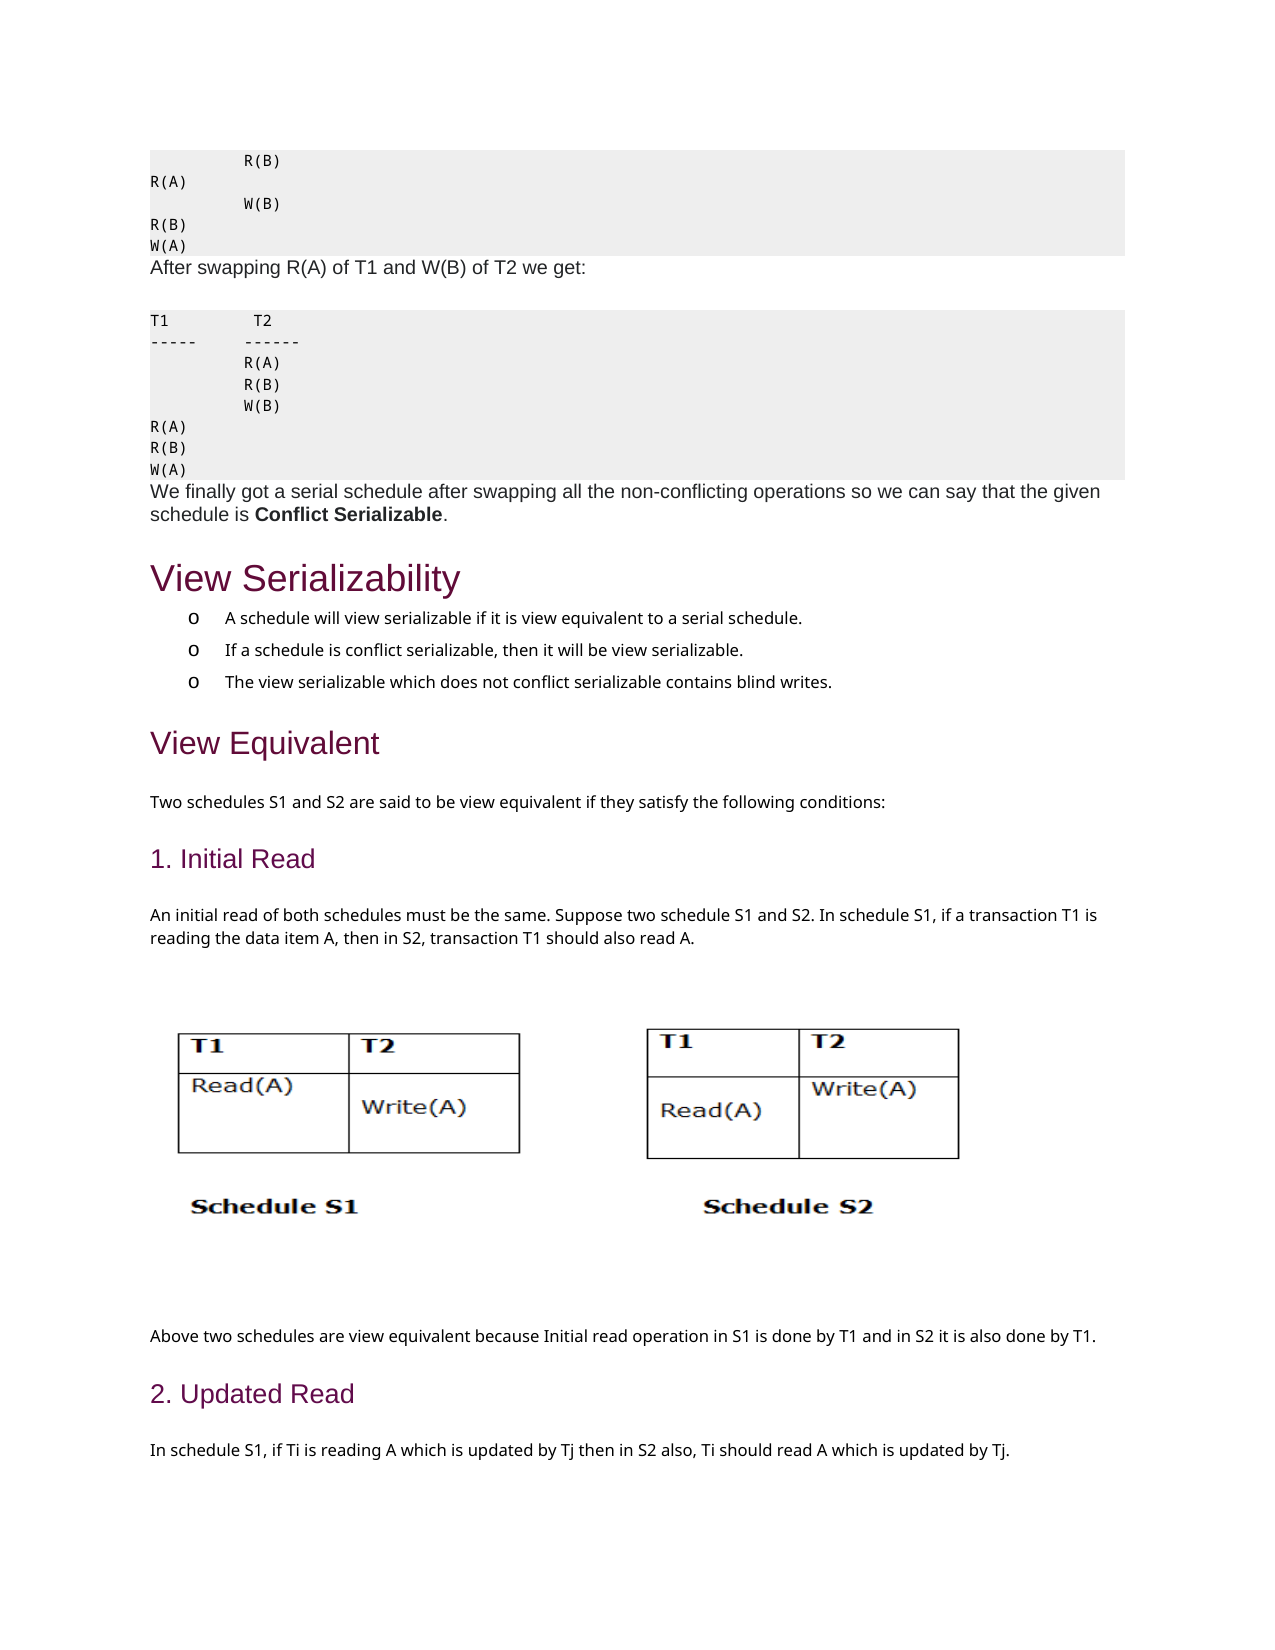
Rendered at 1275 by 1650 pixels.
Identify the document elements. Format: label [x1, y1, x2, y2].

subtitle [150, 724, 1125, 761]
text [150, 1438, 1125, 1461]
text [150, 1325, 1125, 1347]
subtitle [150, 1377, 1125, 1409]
picture [150, 1005, 994, 1260]
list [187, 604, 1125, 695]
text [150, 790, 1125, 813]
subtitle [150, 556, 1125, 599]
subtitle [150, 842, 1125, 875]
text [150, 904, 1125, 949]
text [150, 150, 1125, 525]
